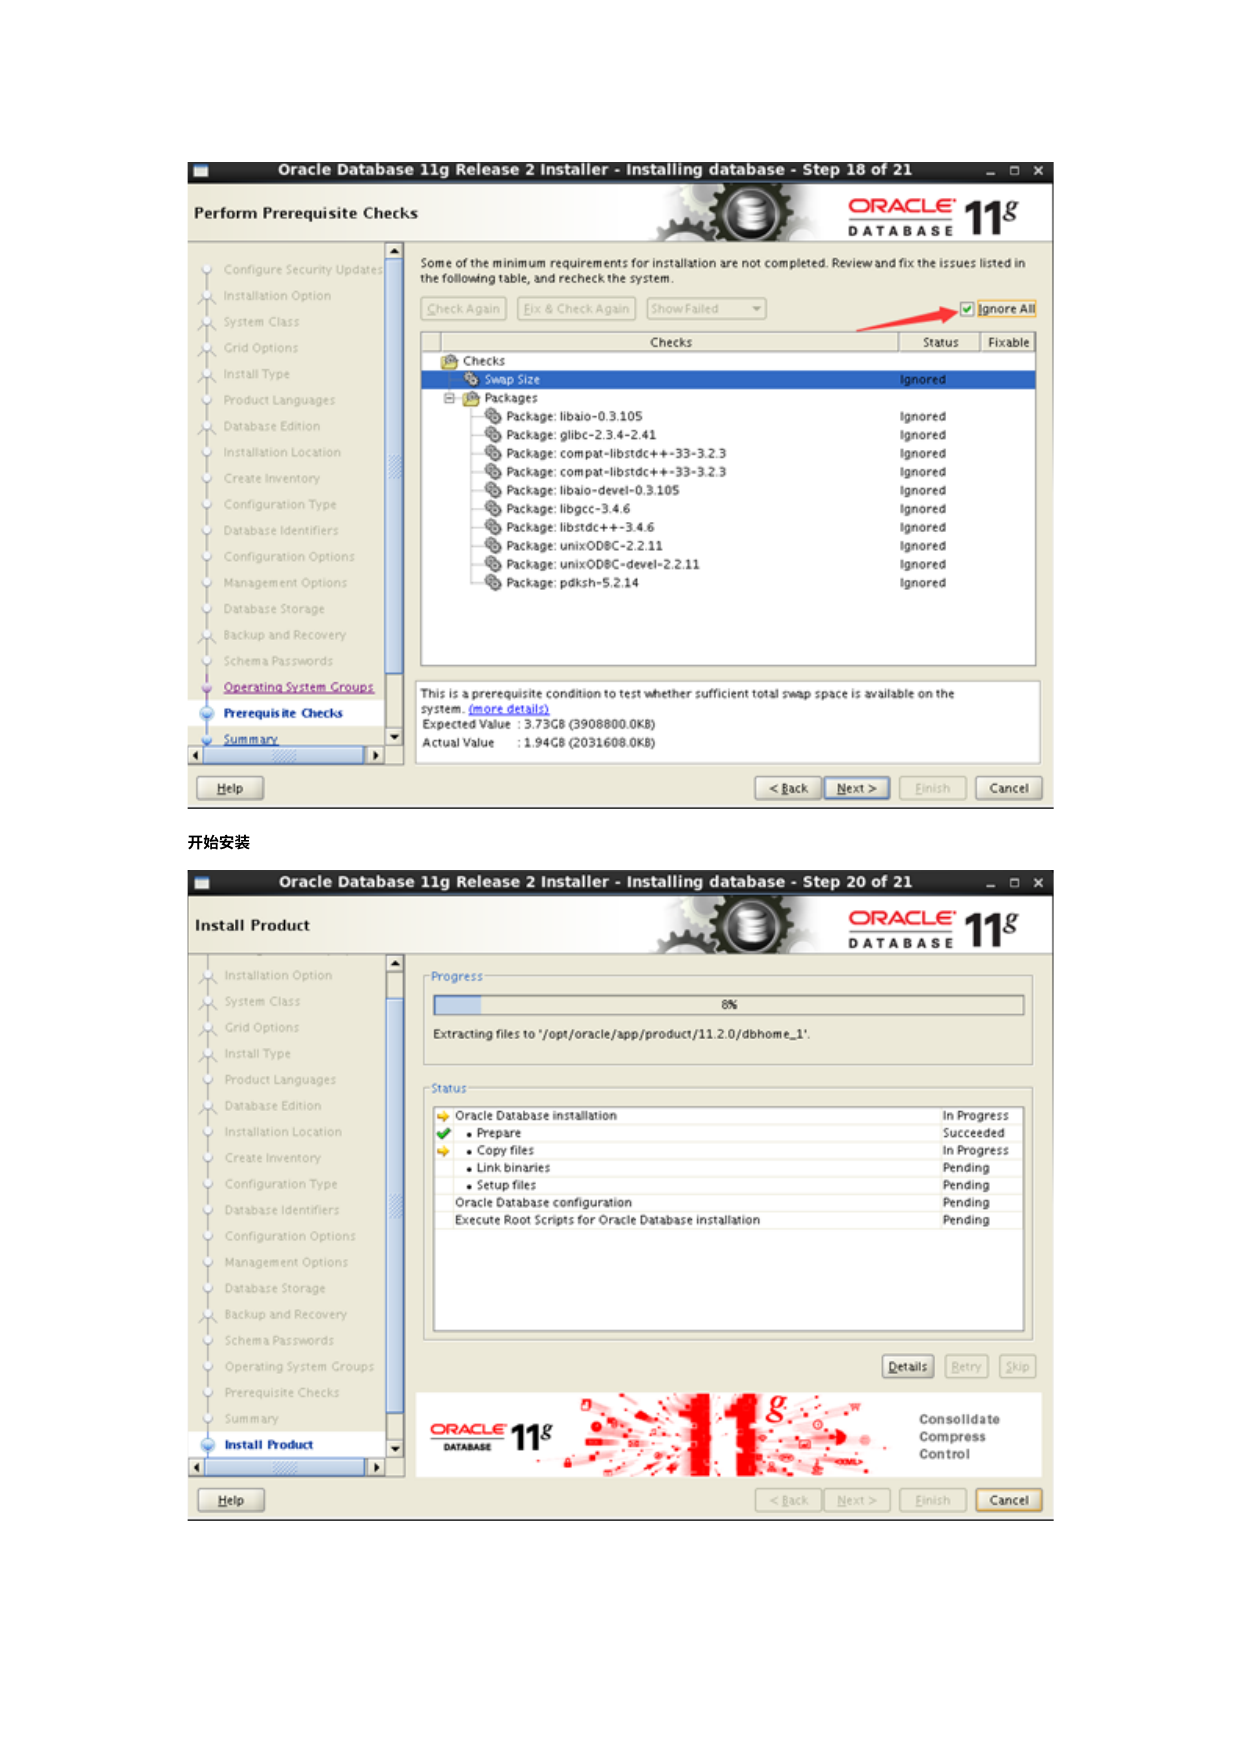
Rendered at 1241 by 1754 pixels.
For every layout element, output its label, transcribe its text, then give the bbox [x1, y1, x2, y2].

text 开始安装 [187, 825, 1053, 857]
picture [187, 162, 1054, 809]
picture [187, 870, 1054, 1521]
